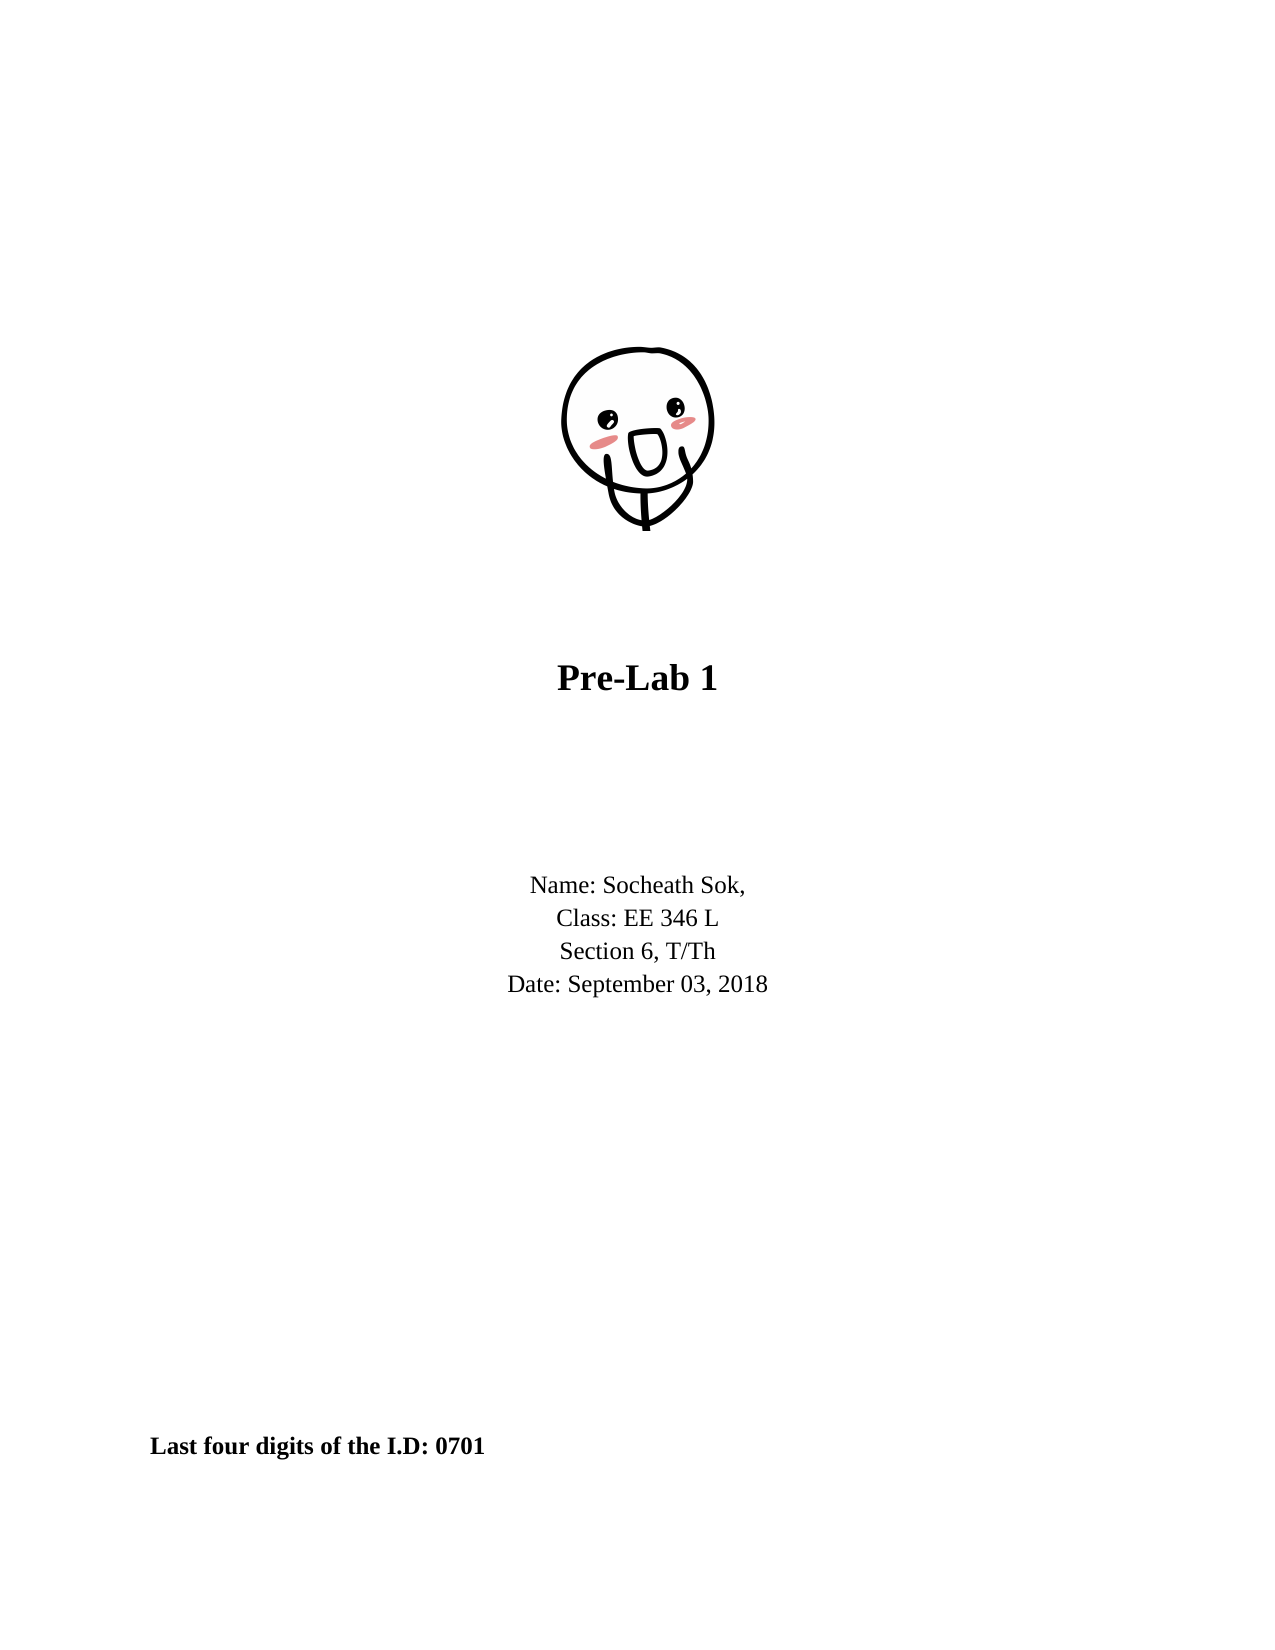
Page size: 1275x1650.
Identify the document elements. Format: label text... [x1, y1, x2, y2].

text Section 6, T/Th [150, 936, 1125, 965]
text Name: Socheath Sok, [150, 870, 1125, 899]
text Last four digits of the I.D: 0701 [150, 1431, 1125, 1460]
text Date: September 03, 2018 [150, 969, 1125, 998]
text Pre-Lab 1 [150, 655, 1125, 698]
text Class: EE 346 L [150, 903, 1125, 932]
picture [559, 345, 716, 531]
